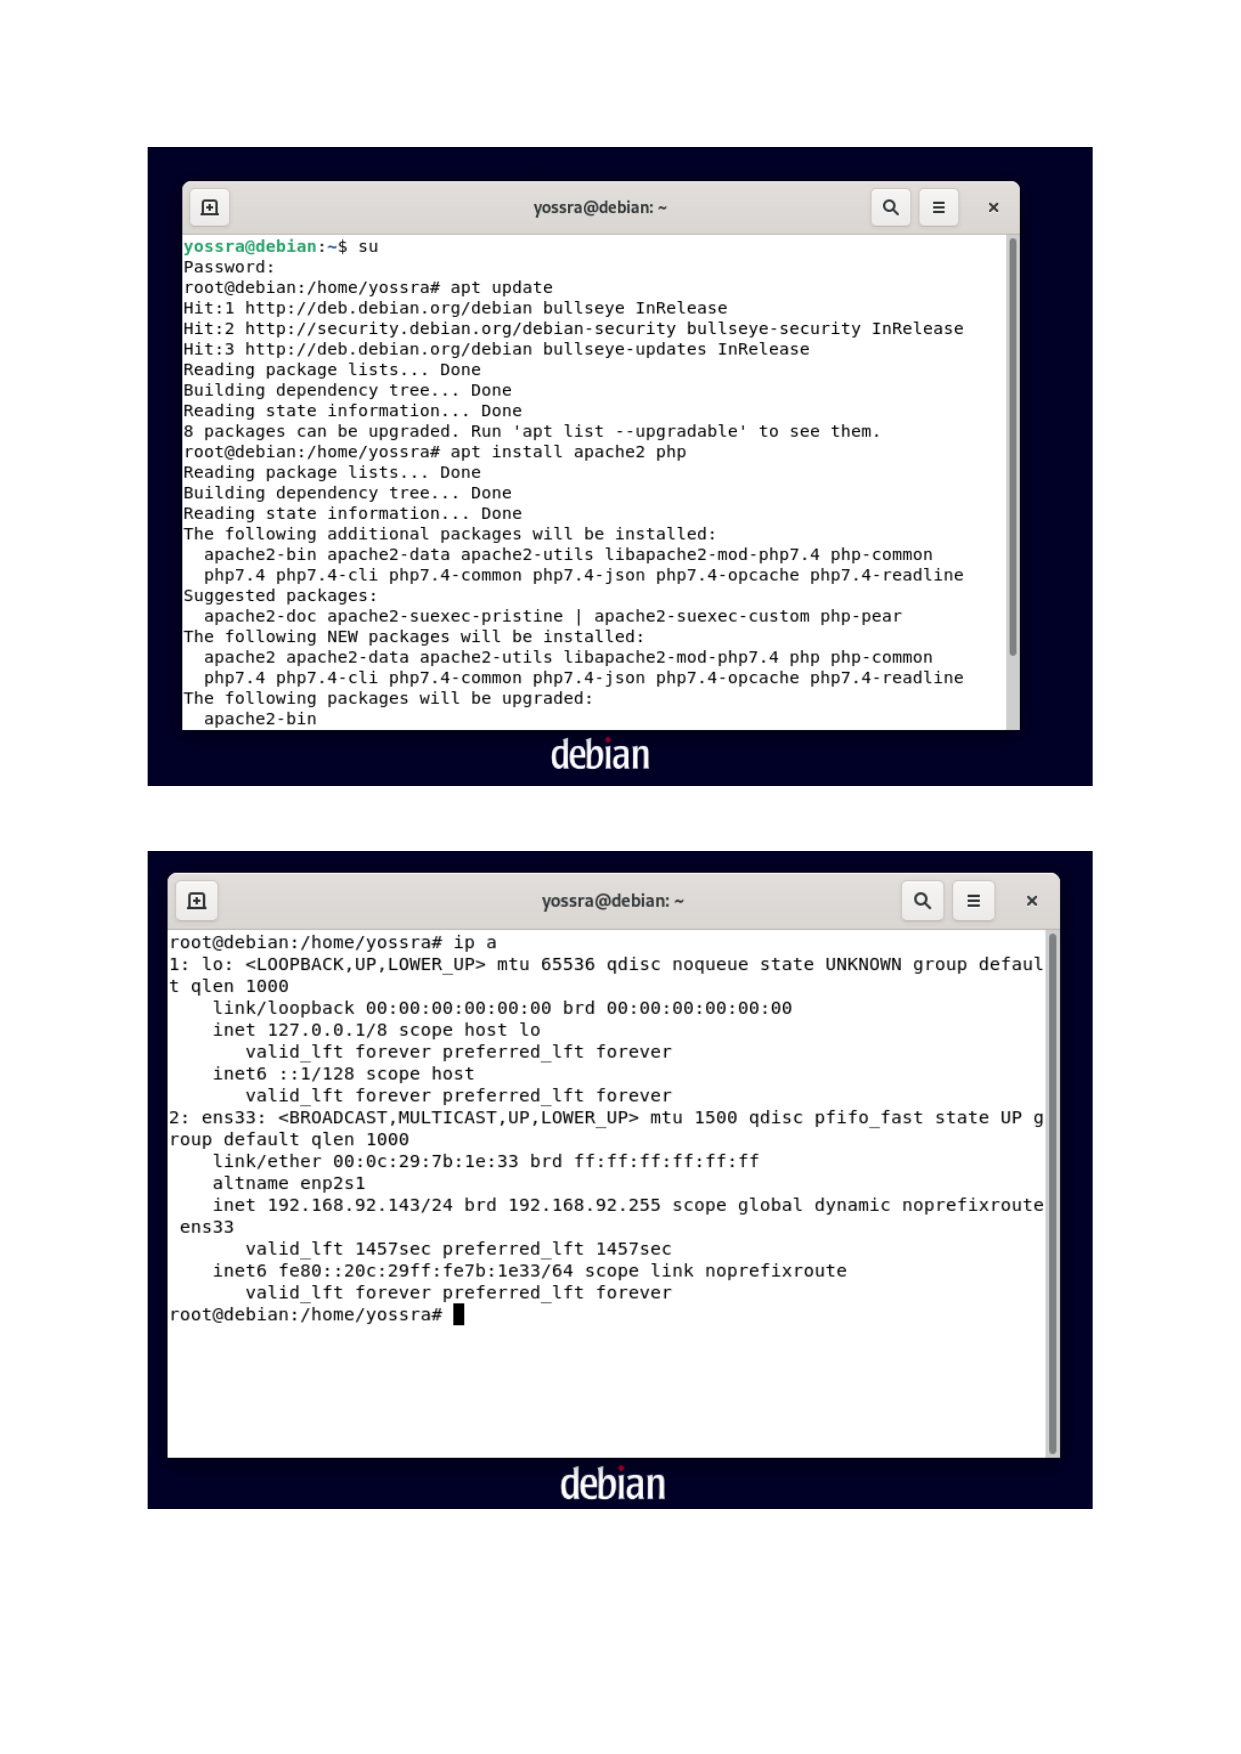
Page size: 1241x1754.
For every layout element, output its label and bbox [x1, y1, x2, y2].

picture [147, 851, 1093, 1509]
picture [147, 147, 1093, 786]
